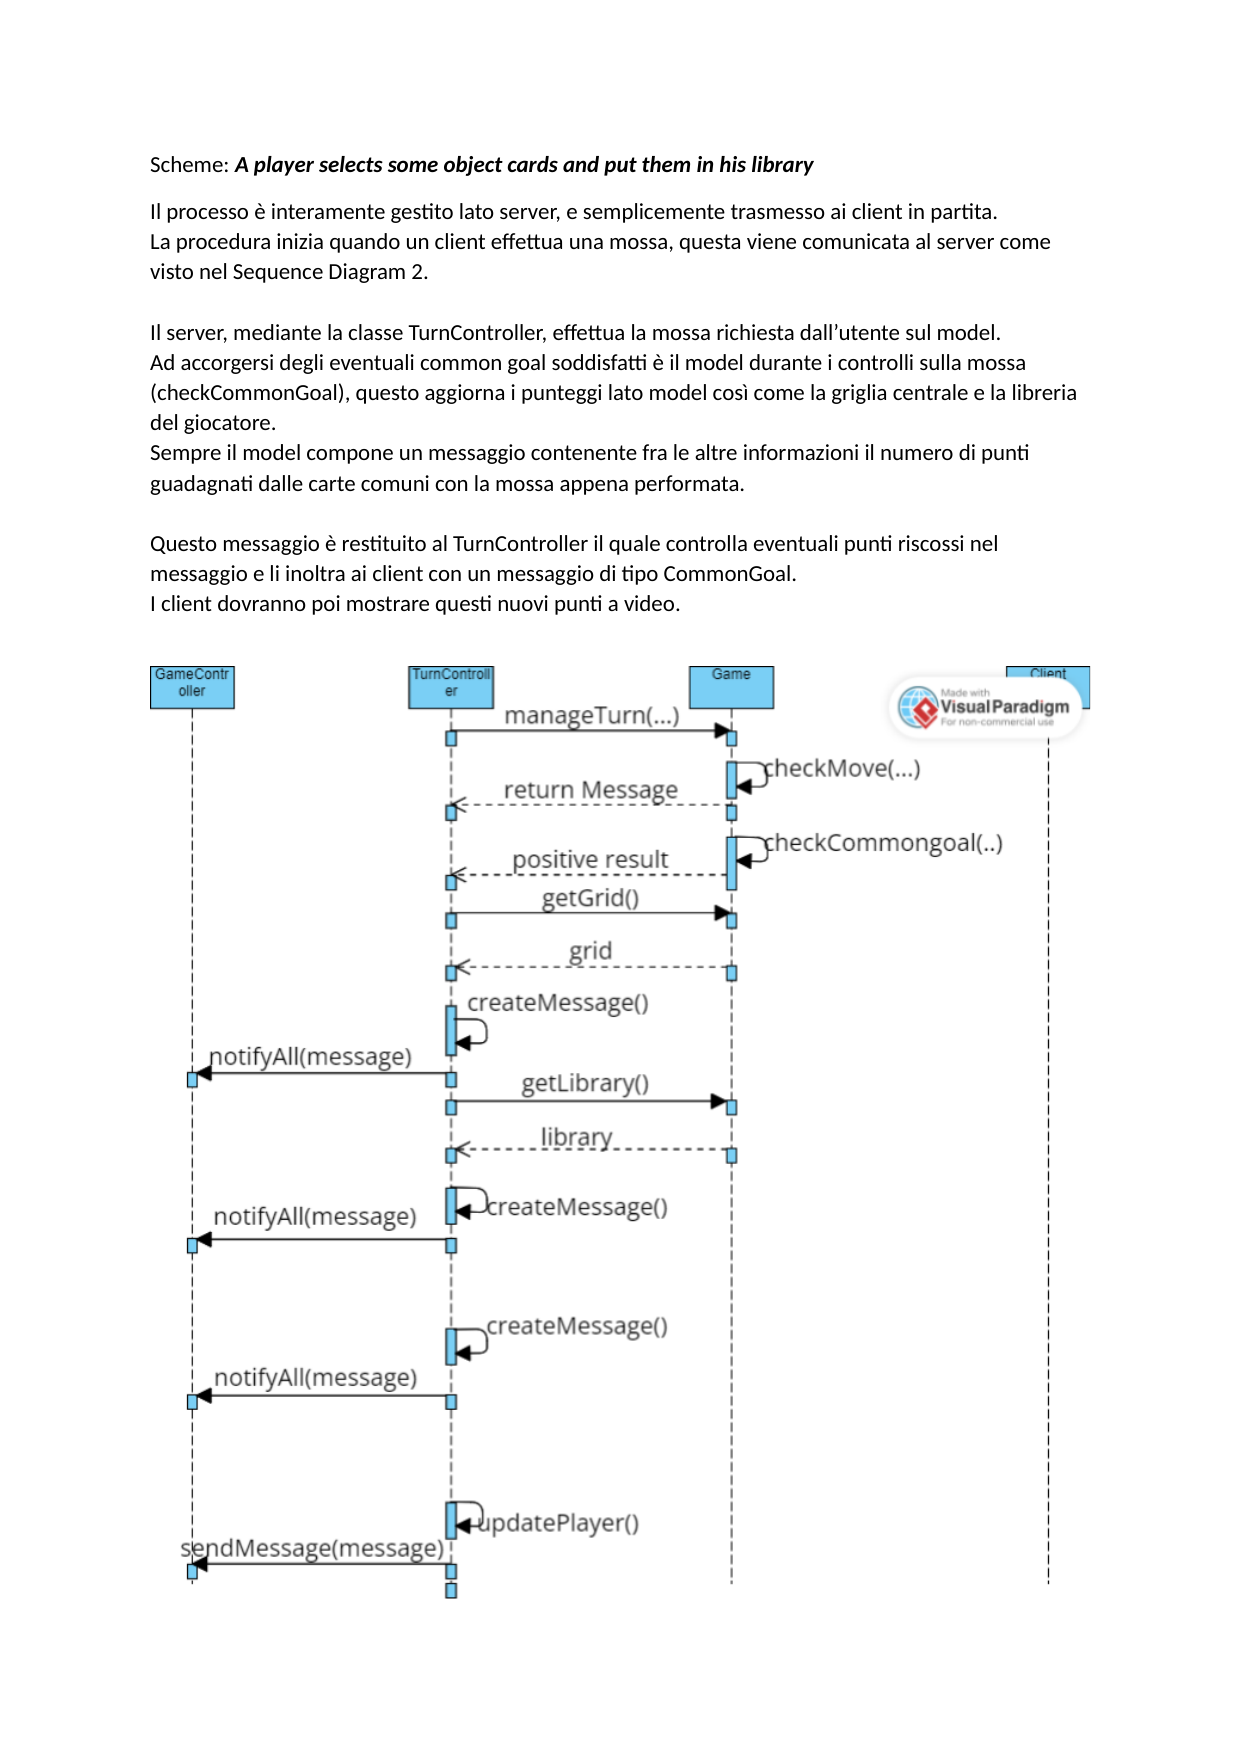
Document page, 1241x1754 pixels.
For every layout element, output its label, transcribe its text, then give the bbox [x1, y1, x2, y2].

text Il server, mediante la classe TurnController, effettua la mossa richiesta dall’utente sul model. [150, 318, 1090, 346]
text Scheme: A player selects some object cards and put them in his library [150, 150, 1090, 178]
text Ad accorgersi degli eventuali common goal soddisfatti è il model durante i controlli sulla mossa (checkCommonGoal), questo aggiorna i punteggi lato model così come la griglia centrale e la libreria del giocatore. [150, 348, 1090, 436]
text I client dovranno poi mostrare questi nuovi punti a video. [150, 589, 1090, 618]
text Il processo è interamente gestito lato server, e semplicemente trasmesso ai client in partita. [150, 197, 1090, 225]
text La procedura inizia quando un client effettua una mossa, questa viene comunicata al server come visto nel Sequence Diagram 2. [150, 227, 1090, 285]
text Sempre il model compone un messaggio contenente fra le altre informazioni il numero di punti guadagnati dalle carte comuni con la mossa appena performata. [150, 438, 1090, 497]
text Questo messaggio è restituito al TurnController il quale controlla eventuali punti riscossi nel messaggio e li inoltra ai client con un messaggio di tipo CommonGoal. [150, 529, 1090, 587]
picture [150, 666, 1091, 1601]
